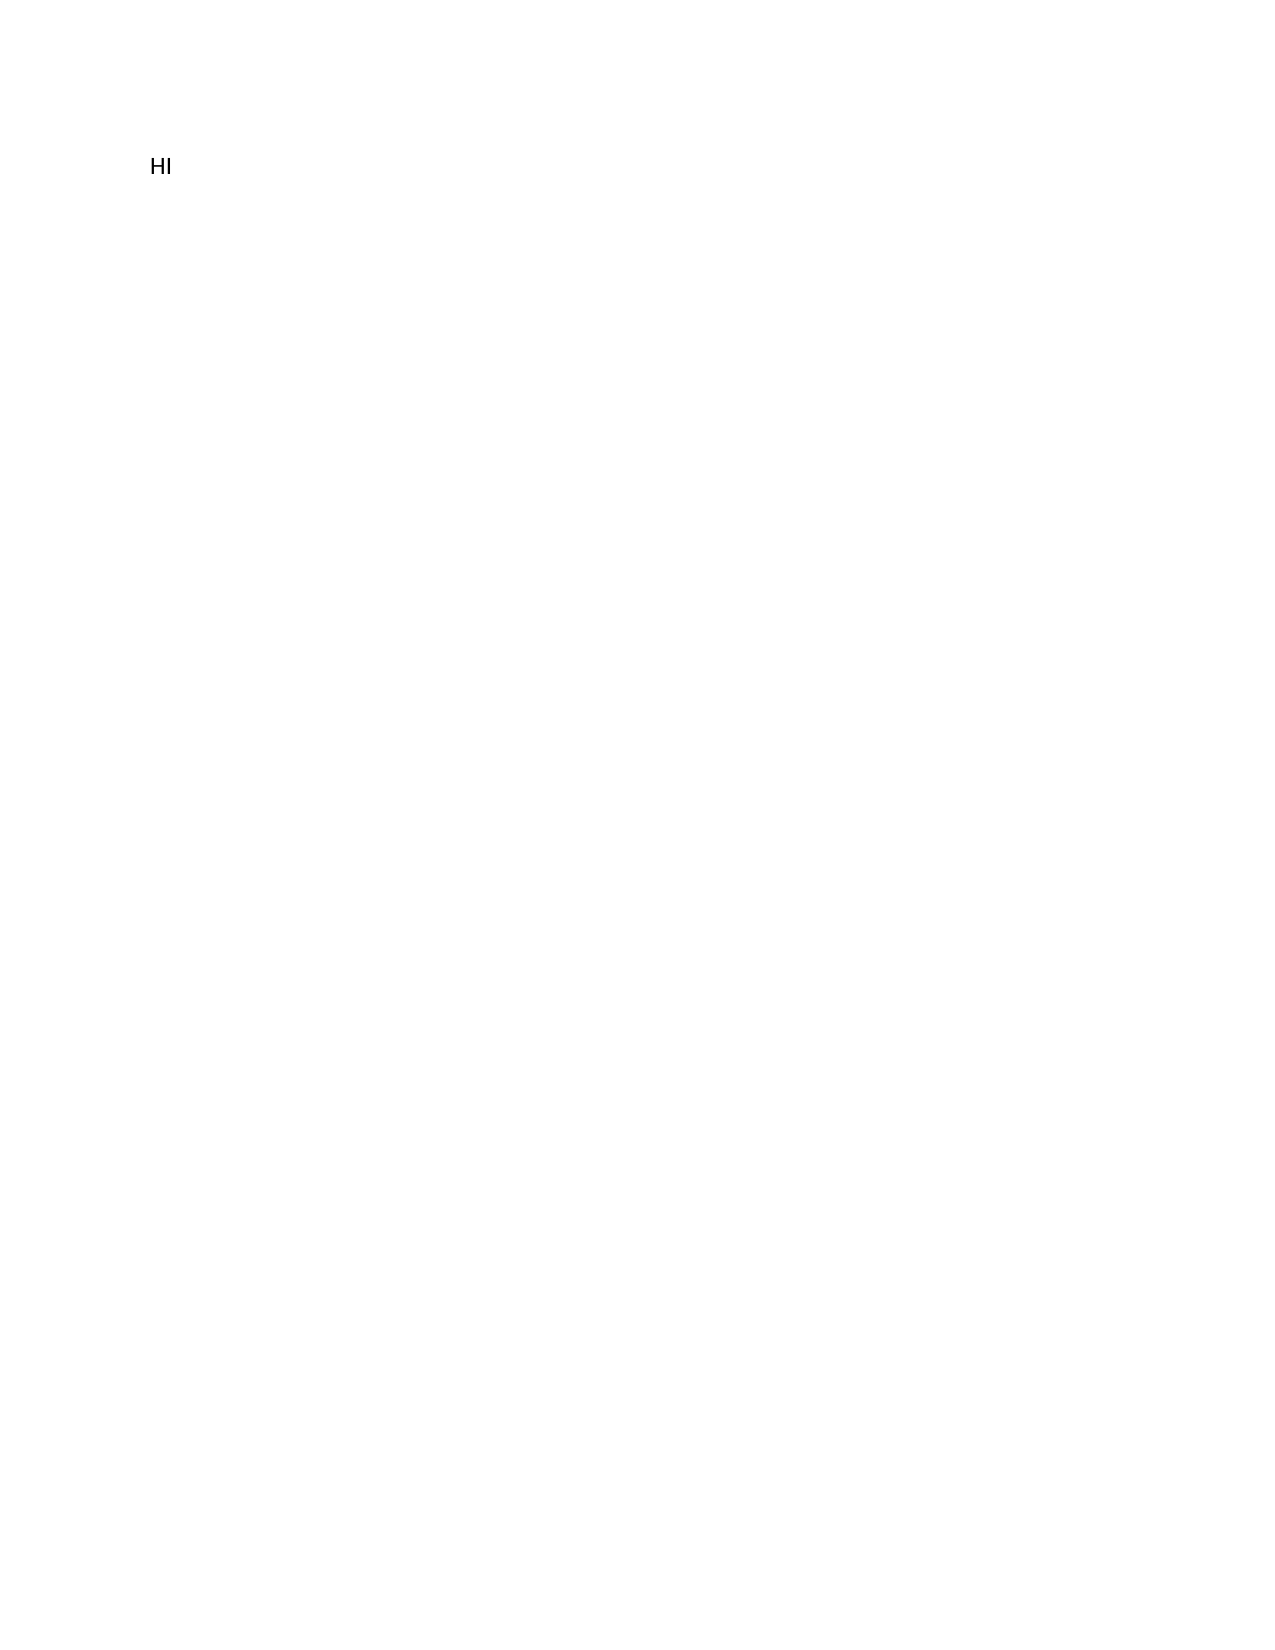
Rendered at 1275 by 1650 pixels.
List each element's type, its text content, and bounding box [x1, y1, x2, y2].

text HI [150, 150, 1125, 181]
